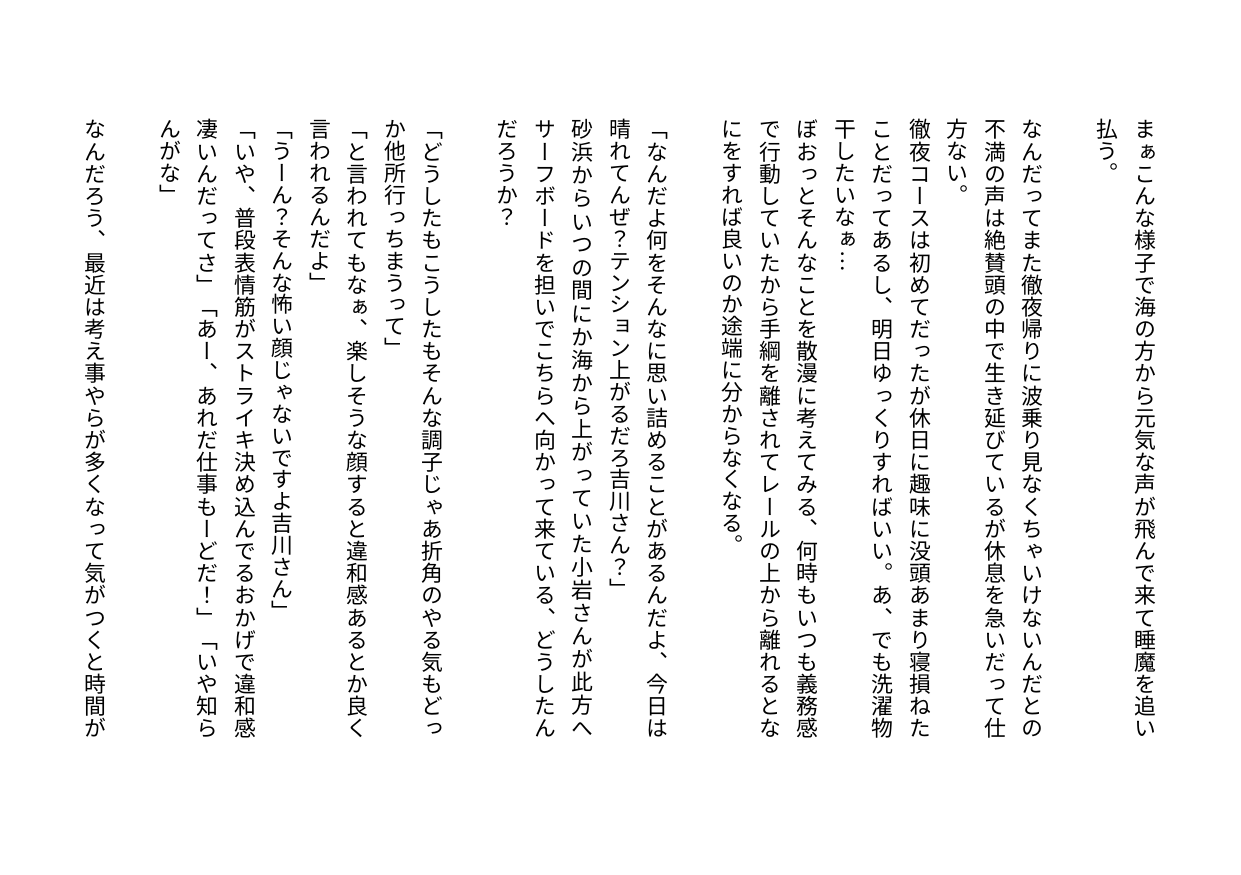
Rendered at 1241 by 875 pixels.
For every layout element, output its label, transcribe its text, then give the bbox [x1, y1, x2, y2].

text 「と言われてもなぁ、楽しそうな顔すると違和感あるとか良く言われるんだよ」 [301, 118, 376, 741]
text 「なんだよ何をそんなに思い詰めることがあるんだよ、今日は晴れてんぜ？テンション上がるだろ吉川さん？」 [601, 118, 676, 741]
text 「どうしたもこうしたもそんな調子じゃあ折角のやる気もどっか他所行っちまうって」 [376, 118, 451, 741]
text なんだろう、最近は考え事やらが多くなって気がつくと時間が過ぎているパターンがあるのだが今までこんな事は無かったから正直な話困惑している。 [76, 118, 114, 741]
text なんだってまた徹夜帰りに波乗り見なくちゃいけないんだとの不満の声は絶賛頭の中で生き延びているが休息を急いだって仕方ない。 [939, 118, 1051, 741]
text 「うーん？そんな怖い顔じゃないですよ吉川さん」 [264, 118, 301, 741]
text 徹夜コースは初めてだったが休日に趣味に没頭あまり寝損ねたことだってあるし、明日ゆっくりすればいい。あ、でも洗濯物干したいなぁ… [826, 118, 939, 741]
text 「ほーら、まだ寝るなって！もうそろそろ始まっから！！」とまぁこんな様子で海の方から元気な声が飛んで来て睡魔を追い払う。 [1089, 118, 1164, 741]
text 砂浜からいつの間にか海から上がっていた小岩さんが此方へサーフボードを担いでこちらへ向かって来ている、どうしたんだろうか？ [489, 118, 601, 741]
text ぼおっとそんなことを散漫に考えてみる、何時もいつも義務感で行動していたから手綱を離されてレールの上から離れるとなにをすれば良いのか途端に分からなくなる。 [714, 118, 826, 741]
text 「いや、普段表情筋がストライキ決め込んでるおかげで違和感凄いんだってさ」「あー、あれだ仕事もーどだ！」「いや知らんがな」 [151, 118, 264, 741]
